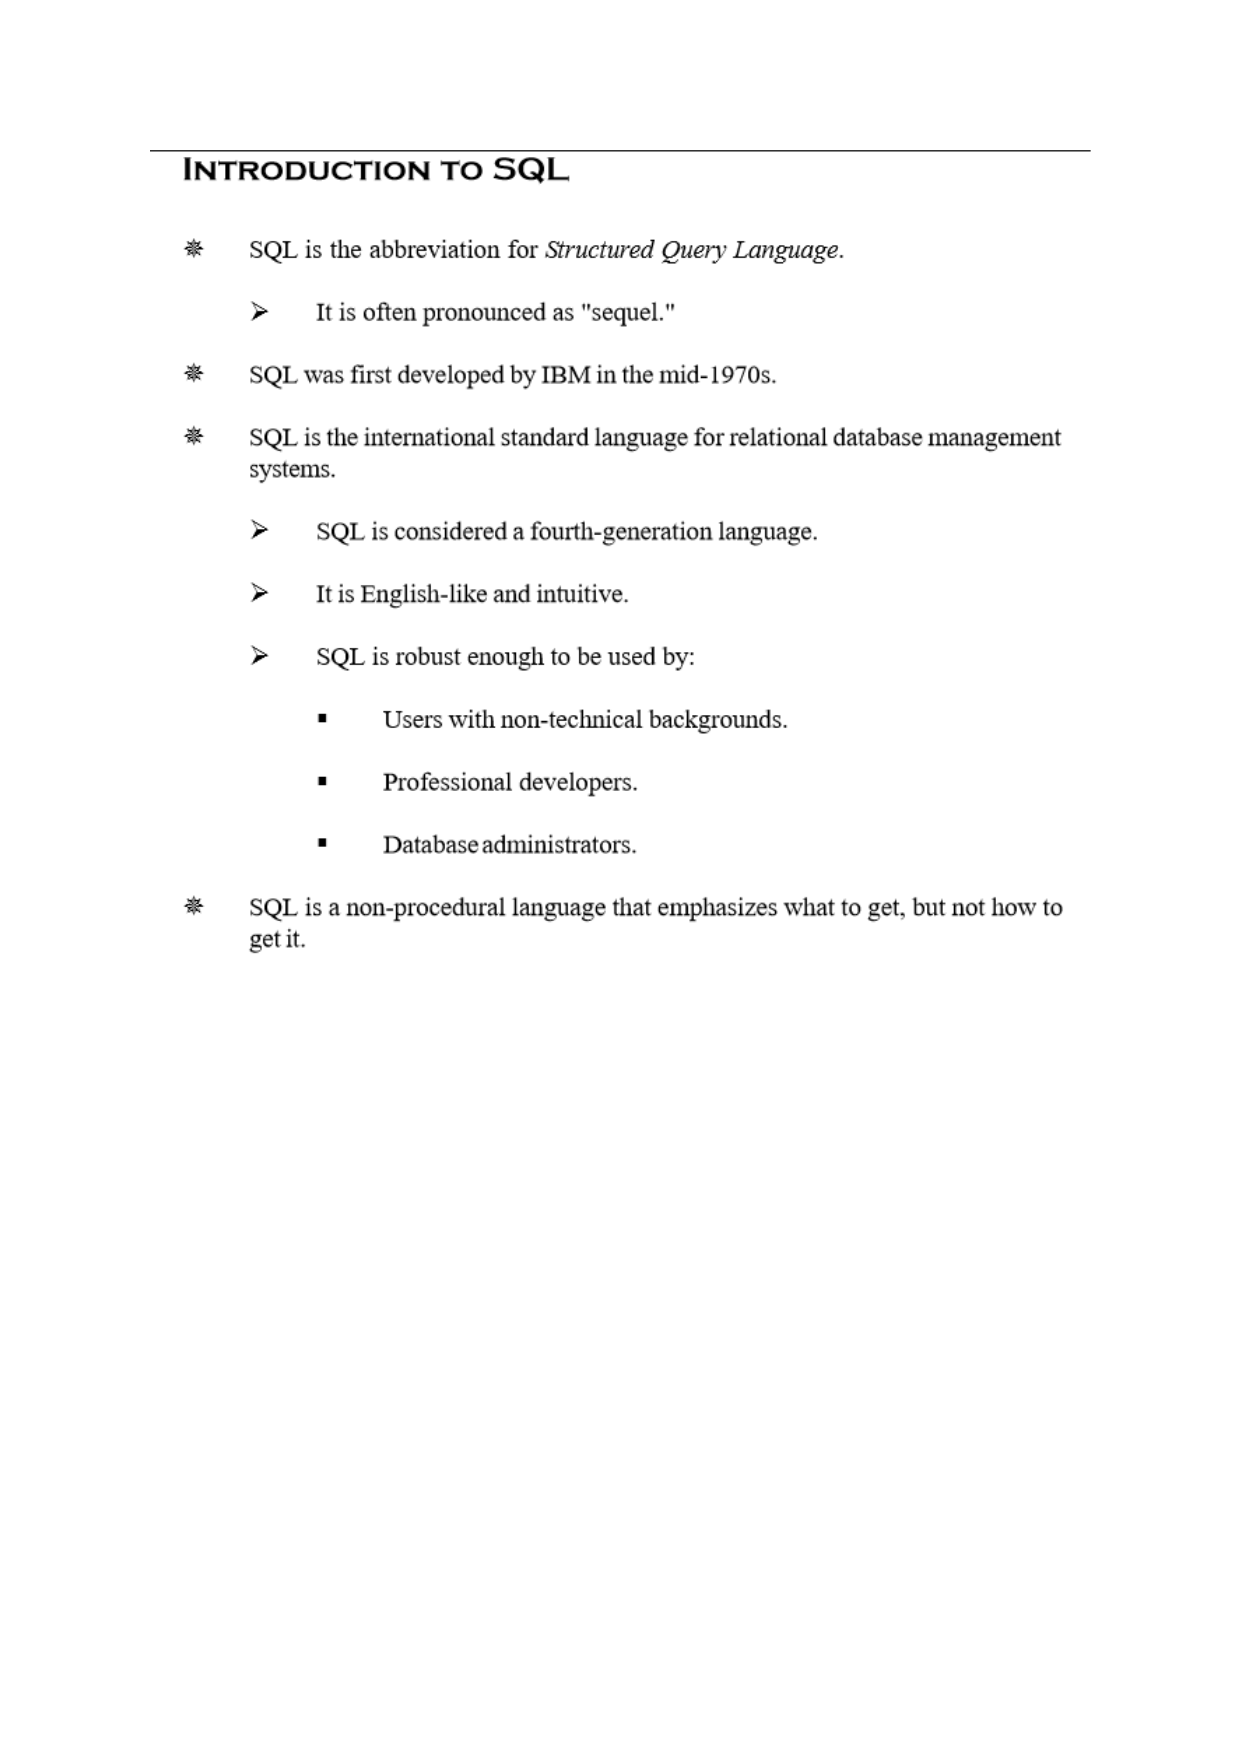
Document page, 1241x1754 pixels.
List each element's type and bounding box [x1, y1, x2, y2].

picture [150, 150, 1091, 963]
